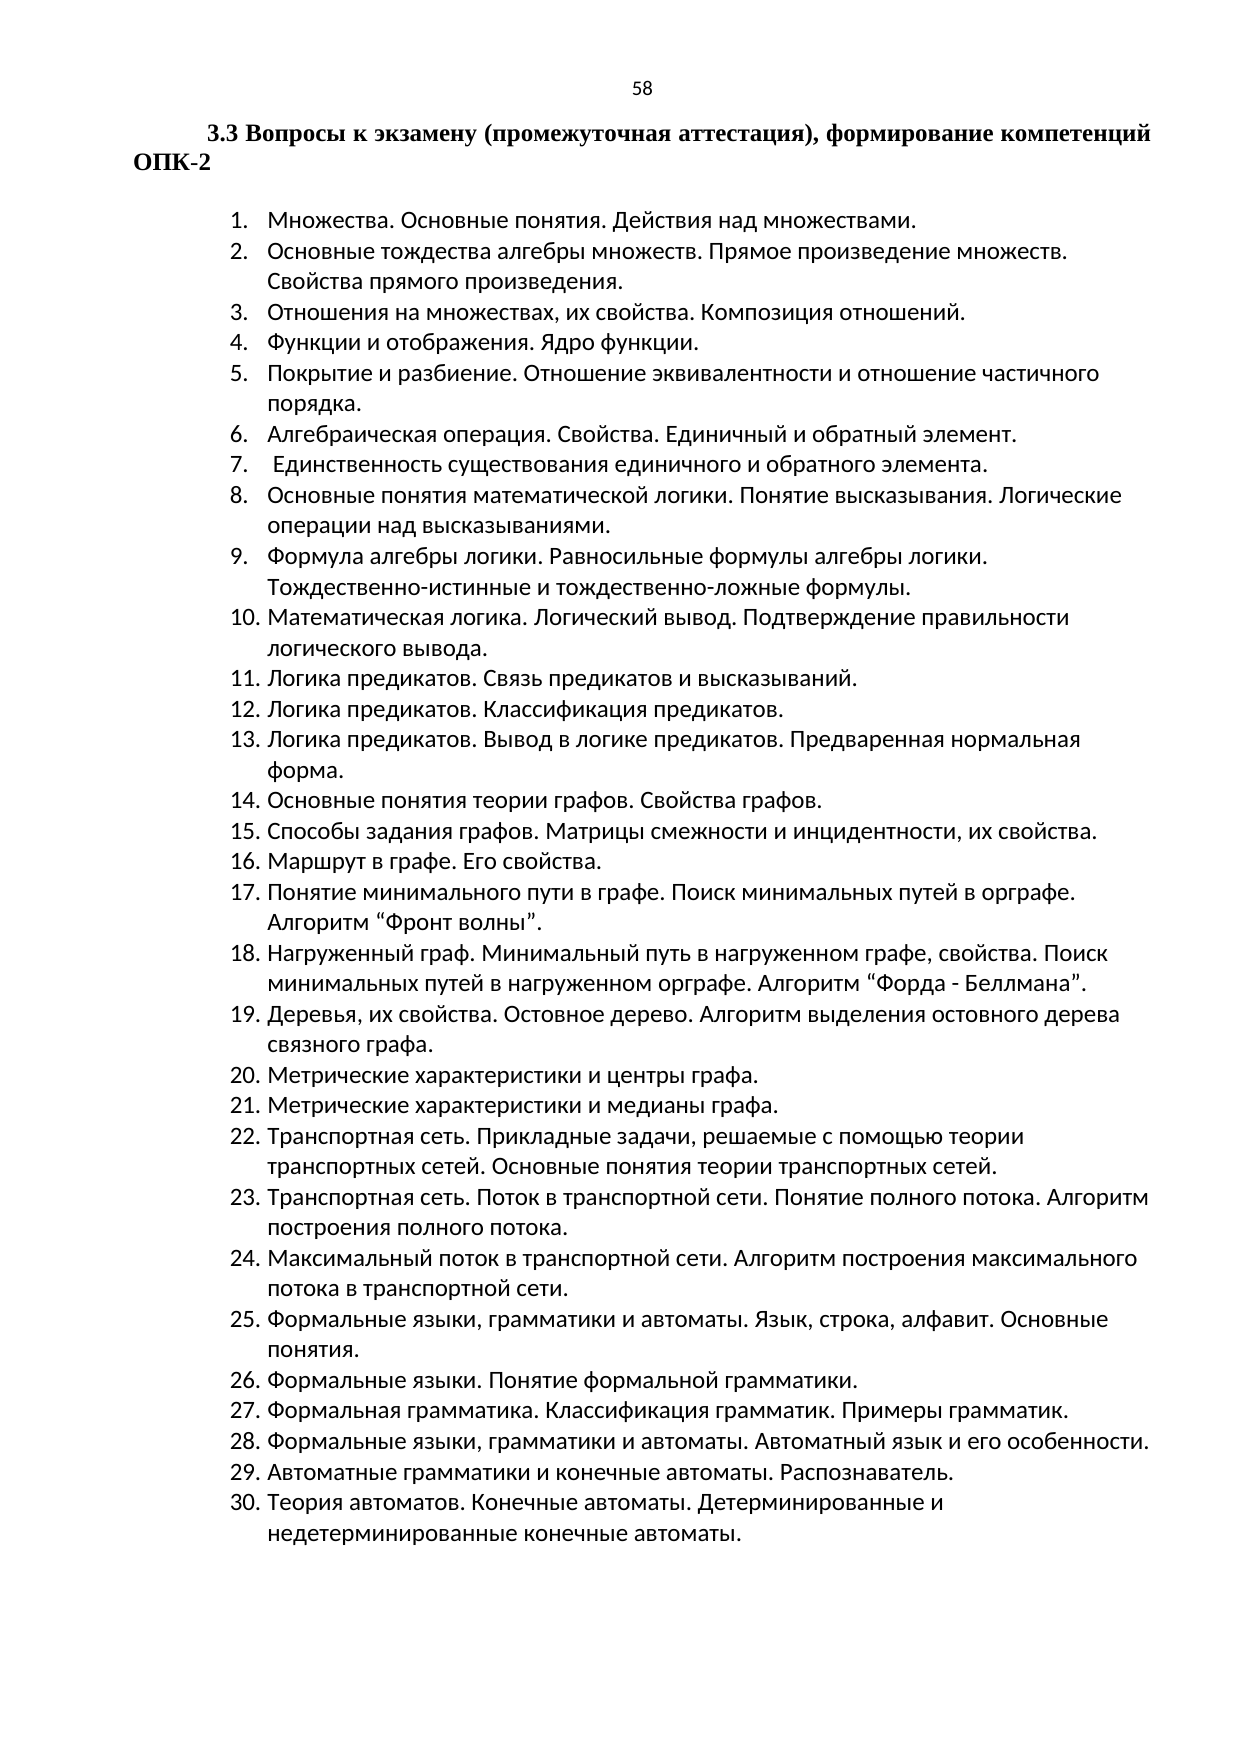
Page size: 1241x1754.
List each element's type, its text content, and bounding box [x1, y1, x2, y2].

list Деревья, их свойства. Остовное дерево. Алгоритм выделения остовного дерева связного графа. [229, 998, 1152, 1059]
list Математическая логика. Логический вывод. Подтверждение правильности логического вывода. [229, 601, 1152, 662]
list Отношения на множествах, их свойства. Композиция отношений. [229, 296, 1152, 326]
list Алгебраическая операция. Свойства. Единичный и обратный элемент. [229, 418, 1152, 448]
list Основные понятия математической логики. Понятие высказывания. Логические операции над высказываниями. [229, 479, 1152, 540]
list Формальные языки. Понятие формальной грамматики. [229, 1364, 1152, 1395]
list Формальная грамматика. Классификация грамматик. Примеры грамматик. [229, 1395, 1152, 1425]
list Логика предикатов. Классификация предикатов. [229, 693, 1152, 723]
list Логика предикатов. Вывод в логике предикатов. Предваренная нормальная форма. [229, 723, 1152, 784]
list Формальные языки, грамматики и автоматы. Автоматный язык и его особенности. [229, 1425, 1152, 1456]
list Метрические характеристики и центры графа. [229, 1059, 1152, 1089]
list Маршрут в графе. Его свойства. [229, 845, 1152, 876]
list Транспортная сеть. Прикладные задачи, решаемые с помощью теории транспортных сетей. Основные понятия теории транспортных сетей. [229, 1120, 1152, 1181]
list Формальные языки, грамматики и автоматы. Язык, строка, алфавит. Основные понятия. [229, 1303, 1152, 1364]
list Логика предикатов. Связь предикатов и высказываний. [229, 662, 1152, 693]
list Основные тождества алгебры множеств. Прямое произведение множеств. Свойства прямого произведения. [229, 235, 1152, 296]
list Единственность существования единичного и обратного элемента. [229, 448, 1152, 479]
list Множества. Основные понятия. Действия над множествами. [229, 204, 1152, 235]
list Функции и отображения. Ядро функции. [229, 326, 1152, 357]
list Способы задания графов. Матрицы смежности и инцидентности, их свойства. [229, 815, 1152, 845]
text 3.3 Вопросы к экзамену (промежуточная аттестация), формирование компетенций ОПК-2 [133, 118, 1152, 176]
list Понятие минимального пути в графе. Поиск минимальных путей в орграфе. Алгоритм “Фронт волны”. [229, 876, 1152, 937]
list Транспортная сеть. Поток в транспортной сети. Понятие полного потока. Алгоритм построения полного потока. [229, 1181, 1152, 1242]
list Формула алгебры логики. Равносильные формулы алгебры логики. Тождественно-истинные и тождественно-ложные формулы. [229, 540, 1152, 601]
list Покрытие и разбиение. Отношение эквивалентности и отношение частичного порядка. [229, 357, 1152, 418]
list Основные понятия теории графов. Свойства графов. [229, 784, 1152, 815]
list Нагруженный граф. Минимальный путь в нагруженном графе, свойства. Поиск минимальных путей в нагруженном орграфе. Алгоритм “Форда - Беллмана”. [229, 937, 1152, 998]
list Автоматные грамматики и конечные автоматы. Распознаватель. [229, 1456, 1152, 1486]
list Теория автоматов. Конечные автоматы. Детерминированные и недетерминированные конечные автоматы. [229, 1486, 1152, 1547]
list Метрические характеристики и медианы графа. [229, 1089, 1152, 1120]
list Максимальный поток в транспортной сети. Алгоритм построения максимального потока в транспортной сети. [229, 1242, 1152, 1303]
